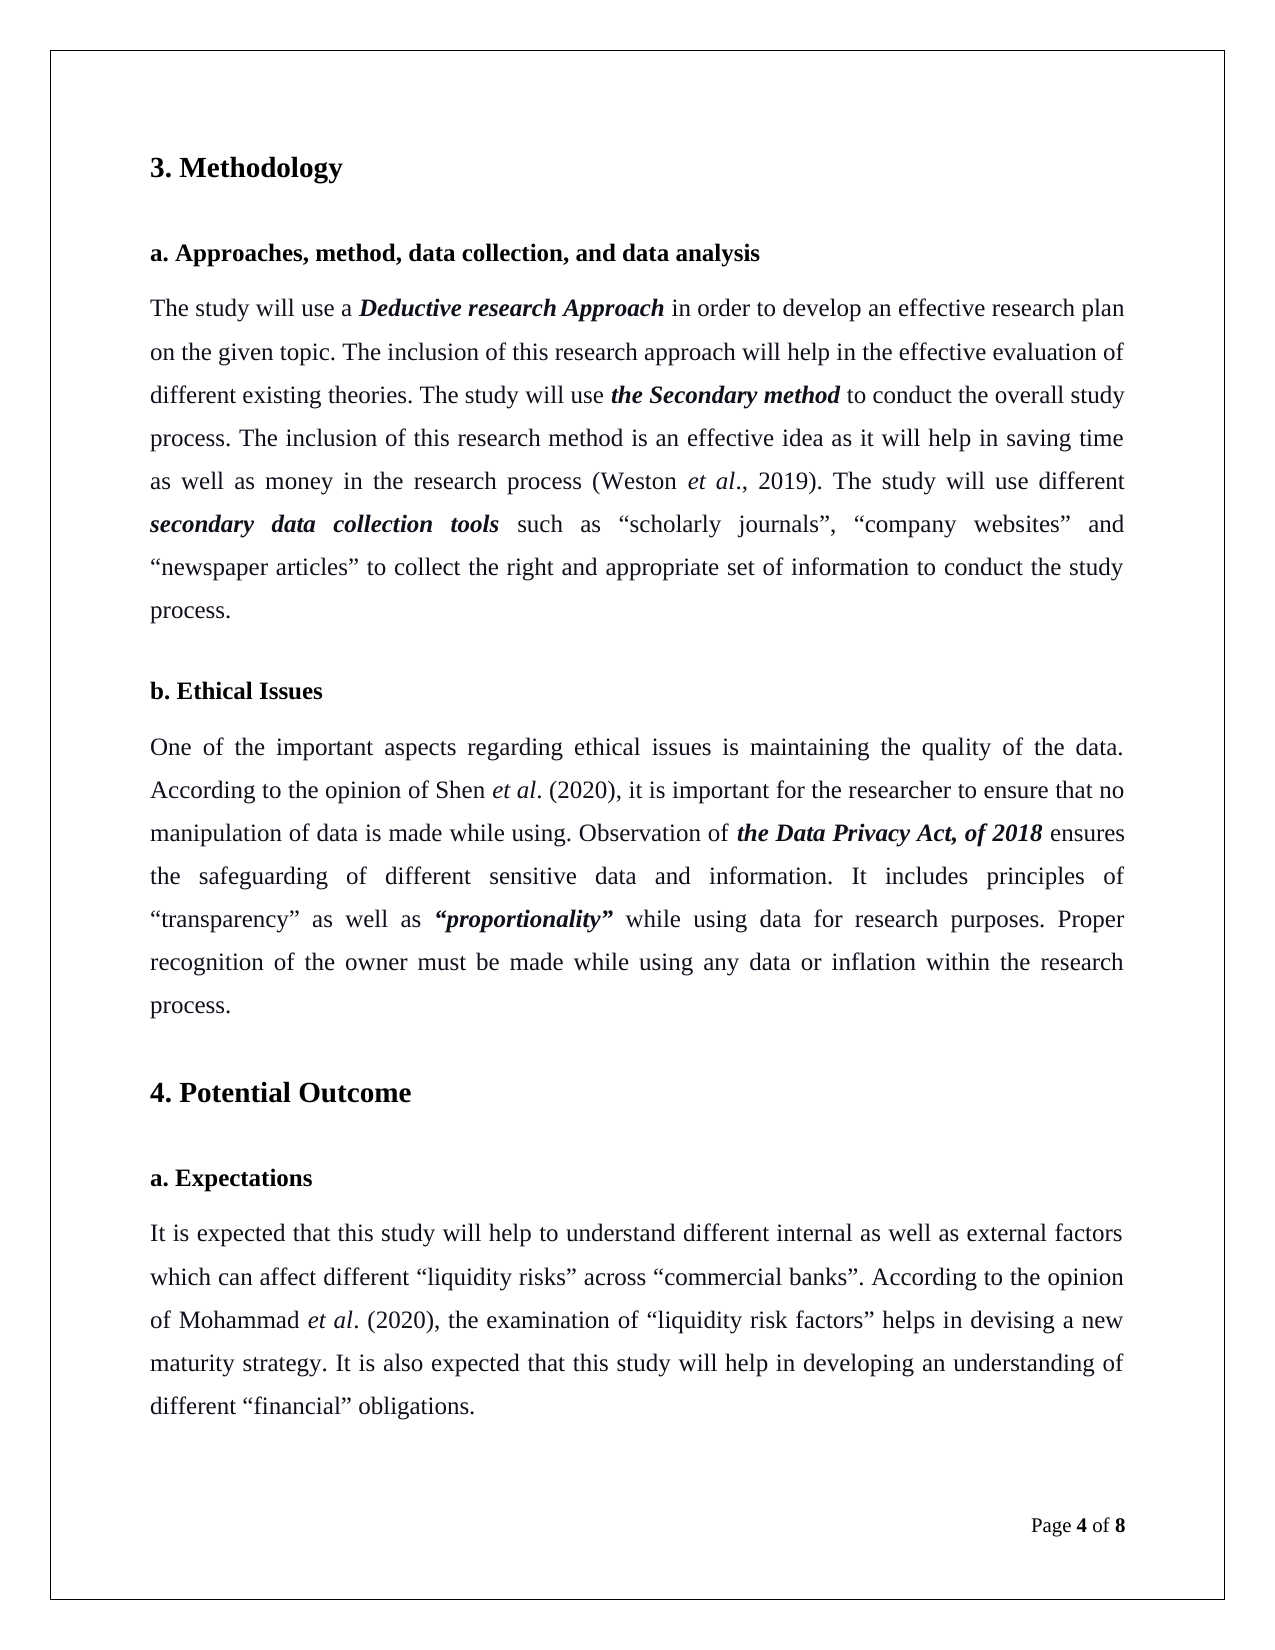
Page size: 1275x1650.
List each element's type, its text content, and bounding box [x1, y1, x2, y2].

text One of the important aspects regarding ethical issues is maintaining the quality of the data. According to the opinion of Shen et al. (2020), it is important for the researcher to ensure that no manipulation of data is made while using. Observation of the Data Privacy Act, of 2018 ensures the safeguarding of different sensitive data and information. It includes principles of “transparency” as well as “proportionality” while using data for research purposes. Proper recognition of the owner must be made while using any data or inflation within the research process. [150, 732, 1125, 1019]
subtitle a. Expectations [150, 1163, 1125, 1192]
subtitle a. Approaches, method, data collection, and data analysis [150, 238, 1125, 267]
subtitle b. Ethical Issues [150, 676, 1125, 705]
text The study will use a Deductive research Approach in order to develop an effective research plan on the given topic. The inclusion of this research approach will help in the effective evaluation of different existing theories. The study will use the Secondary method to conduct the overall study process. The inclusion of this research method is an effective idea as it will help in saving time as well as money in the research process (Weston et al., 2019). The study will use different secondary data collection tools such as “scholarly journals”, “company websites” and “newspaper articles” to collect the right and appropriate set of information to conduct the study process. [150, 293, 1125, 624]
subtitle 4. Potential Outcome [150, 1075, 1125, 1109]
text It is expected that this study will help to understand different internal as well as external factors which can affect different “liquidity risks” across “commercial banks”. According to the opinion of Mohammad et al. (2020), the examination of “liquidity risk factors” helps in devising a new maturity strategy. It is also expected that this study will help in developing an understanding of different “financial” obligations. [150, 1218, 1125, 1420]
subtitle 3. Methodology [150, 150, 1125, 183]
